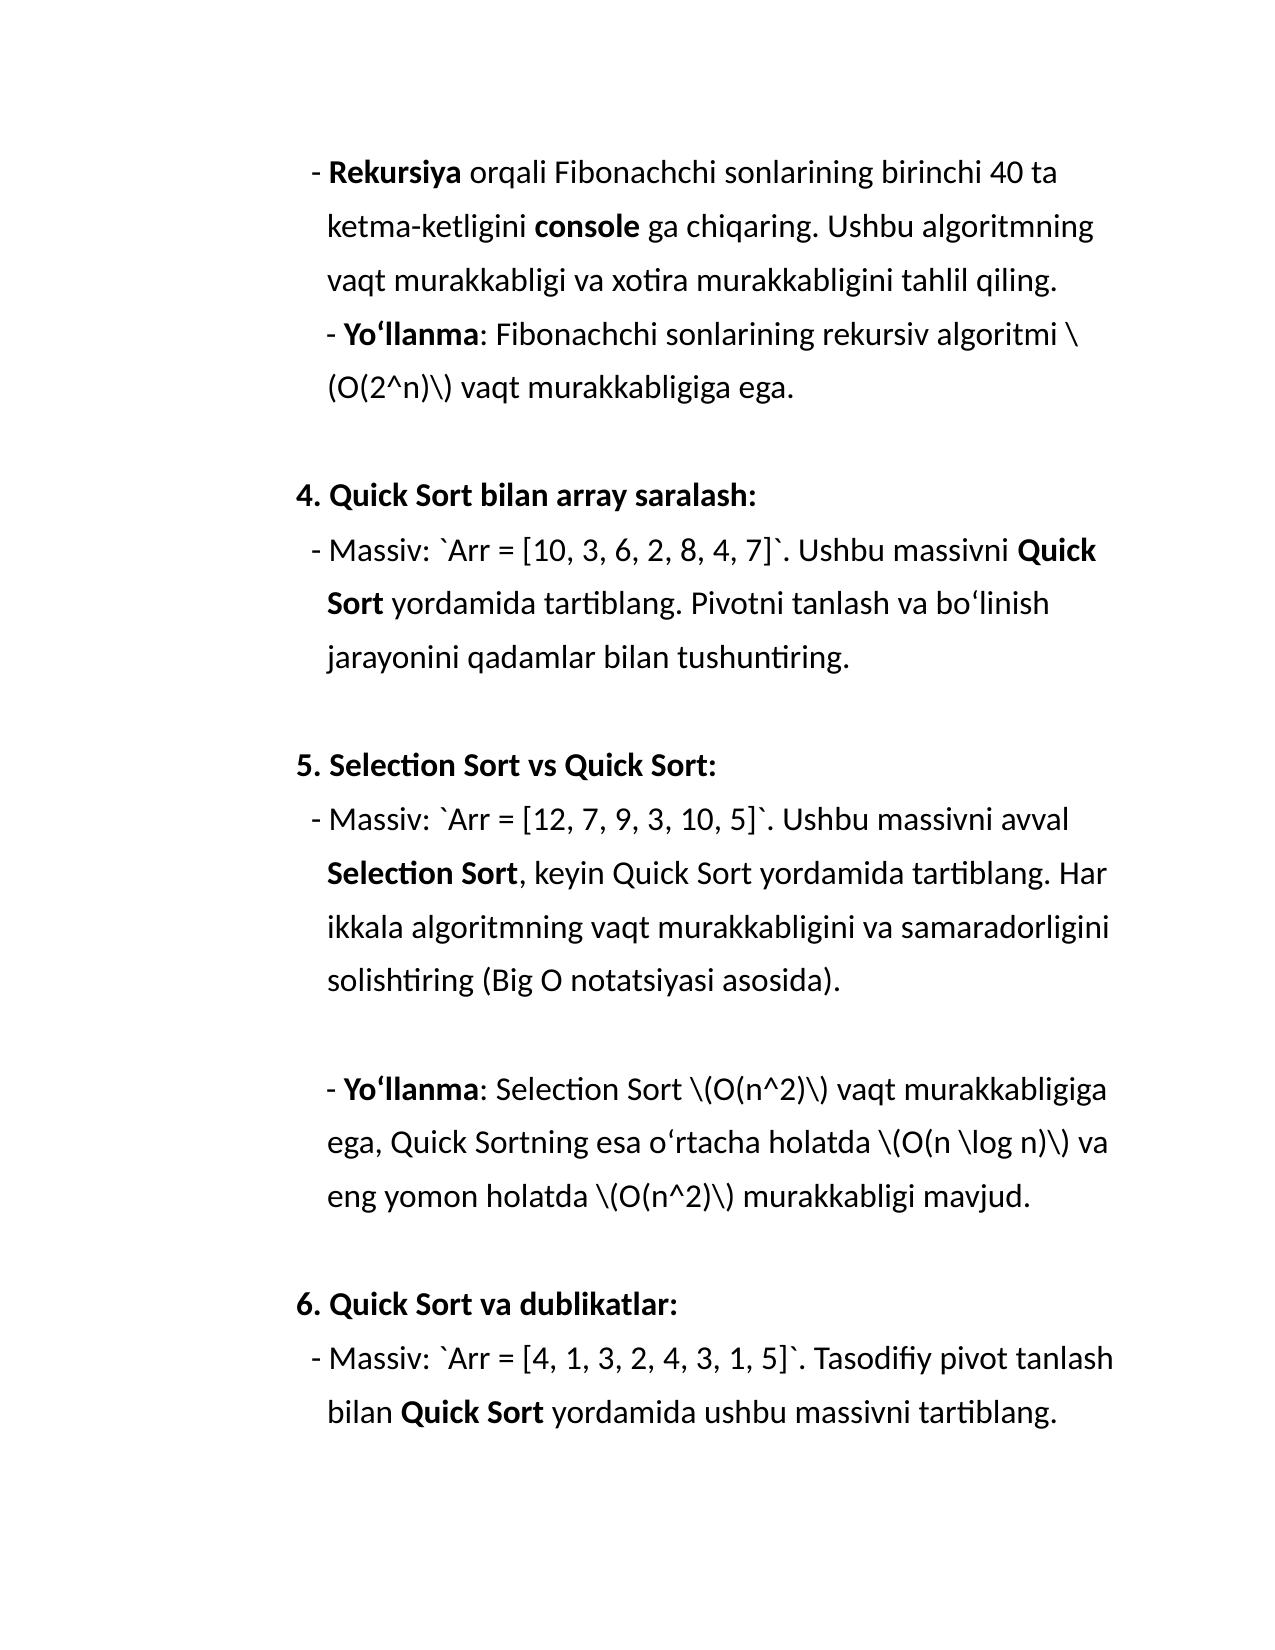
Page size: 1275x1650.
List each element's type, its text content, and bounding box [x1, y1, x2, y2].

text - Massiv: `Arr = [10, 3, 6, 2, 8, 4, 7]`. Ushbu massivni Quick Sort yordamida tartiblang. Pivotni tanlash va bo‘linish jarayonini qadamlar bilan tushuntiring. [288, 528, 1115, 677]
text 5. Selection Sort vs Quick Sort: [288, 744, 1115, 785]
text - Yo‘llanma: Selection Sort \(O(n^2)\) vaqt murakkabligiga ega, Quick Sortning esa o‘rtacha holatda \(O(n \log n)\) va eng yomon holatda \(O(n^2)\) murakkabligi mavjud. [288, 1068, 1115, 1216]
text - Yo‘llanma: Fibonachchi sonlarining rekursiv algoritmi \(O(2^n)\) vaqt murakkabligiga ega. [288, 313, 1115, 407]
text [288, 1337, 1115, 1432]
text - Massiv: `Arr = [12, 7, 9, 3, 10, 5]`. Ushbu massivni avval Selection Sort, keyin Quick Sort yordamida tartiblang. Har ikkala algoritmning vaqt murakkabligini va samaradorligini solishtiring (Big O notatsiyasi asosida). [288, 798, 1115, 1000]
text - Rekursiya orqali Fibonachchi sonlarining birinchi 40 ta ketma-ketligini console ga chiqaring. Ushbu algoritmning vaqt murakkabligi va xotira murakkabligini tahlil qiling. [288, 151, 1115, 299]
text 6. Quick Sort va dublikatlar: [288, 1283, 1115, 1324]
text 4. Quick Sort bilan array saralash: [288, 474, 1115, 515]
